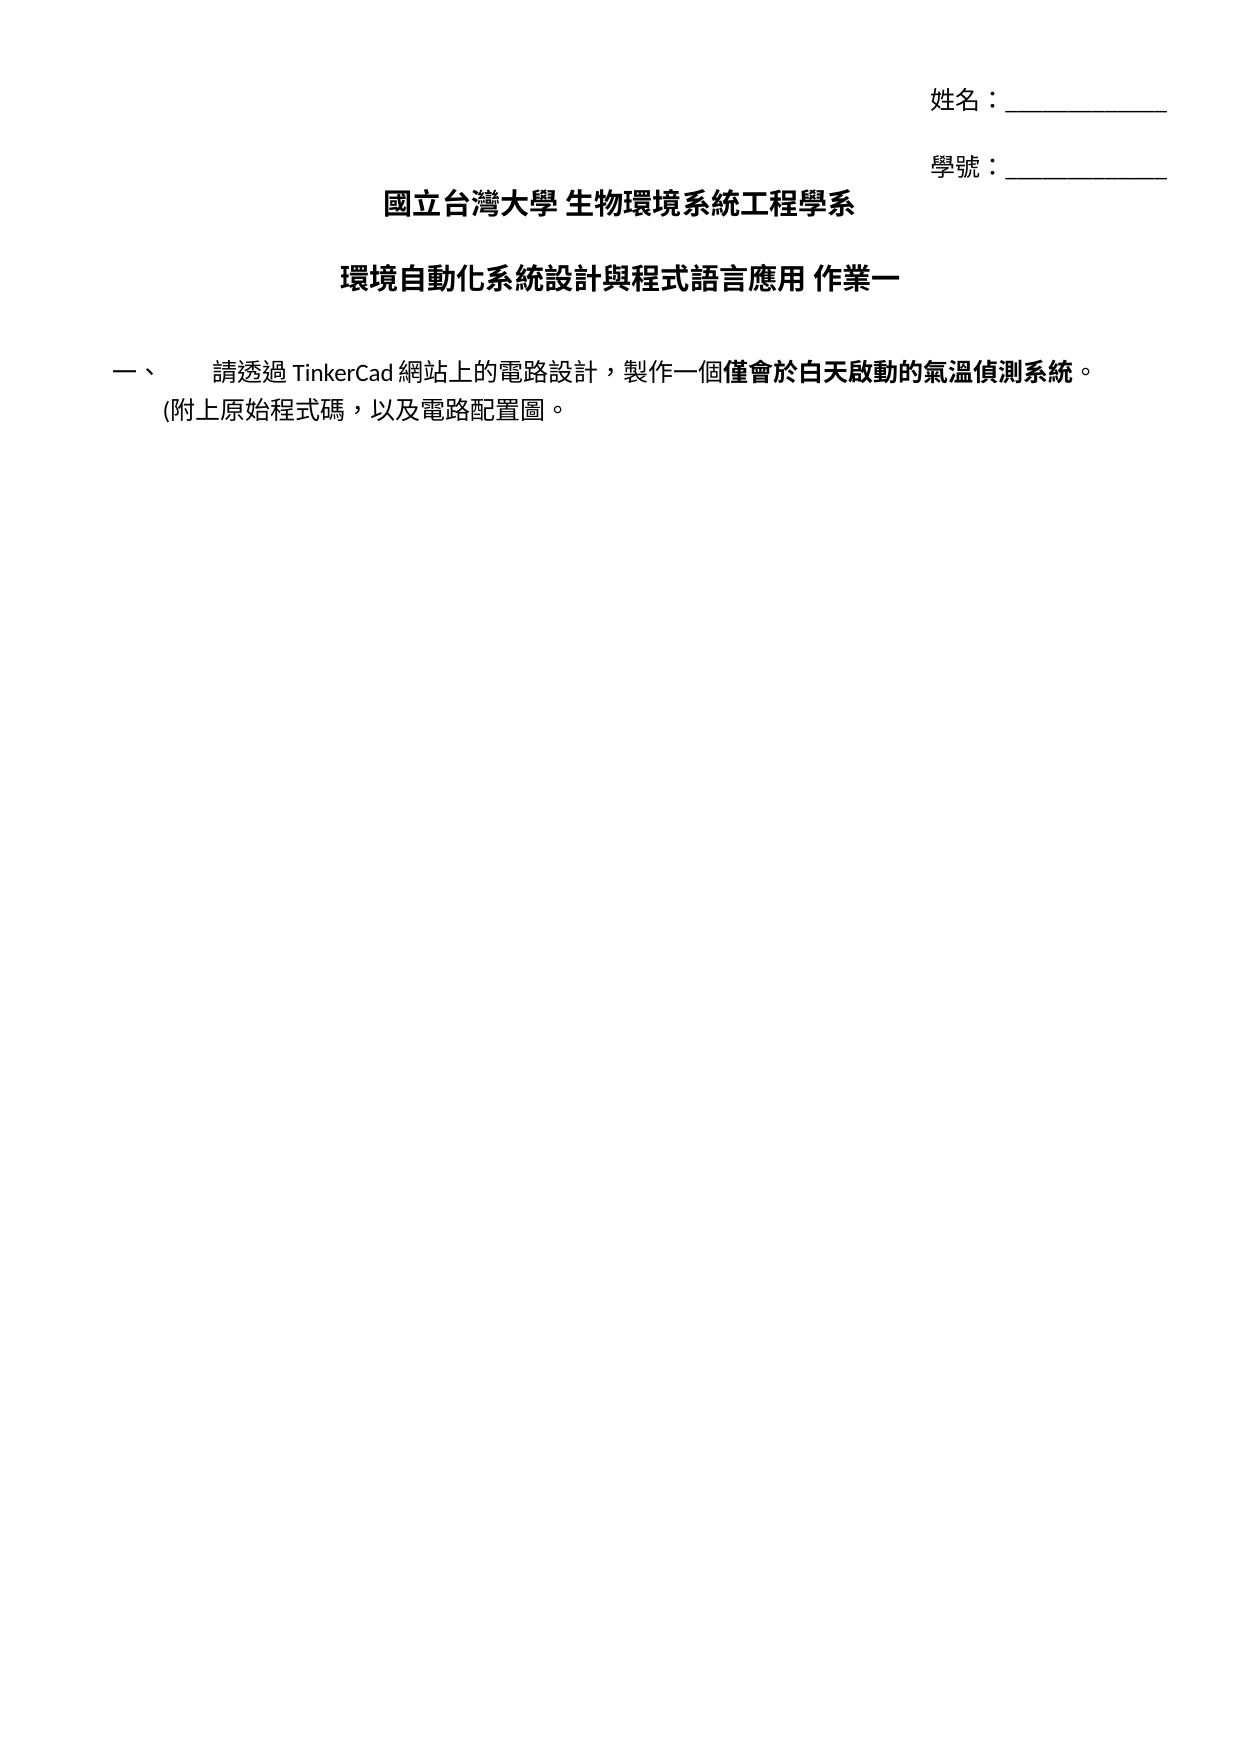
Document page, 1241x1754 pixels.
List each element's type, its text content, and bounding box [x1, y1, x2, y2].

list 請透過TinkerCad網站上的電路設計，製作一個僅會於白天啟動的氣溫偵測系統。(附上原始程式碼，以及電路配置圖。 [112, 352, 1128, 427]
text 國立台灣大學 生物環境系統工程學系 [112, 164, 1128, 239]
text 環境自動化系統設計與程式語言應用 作業一 [112, 239, 1128, 314]
